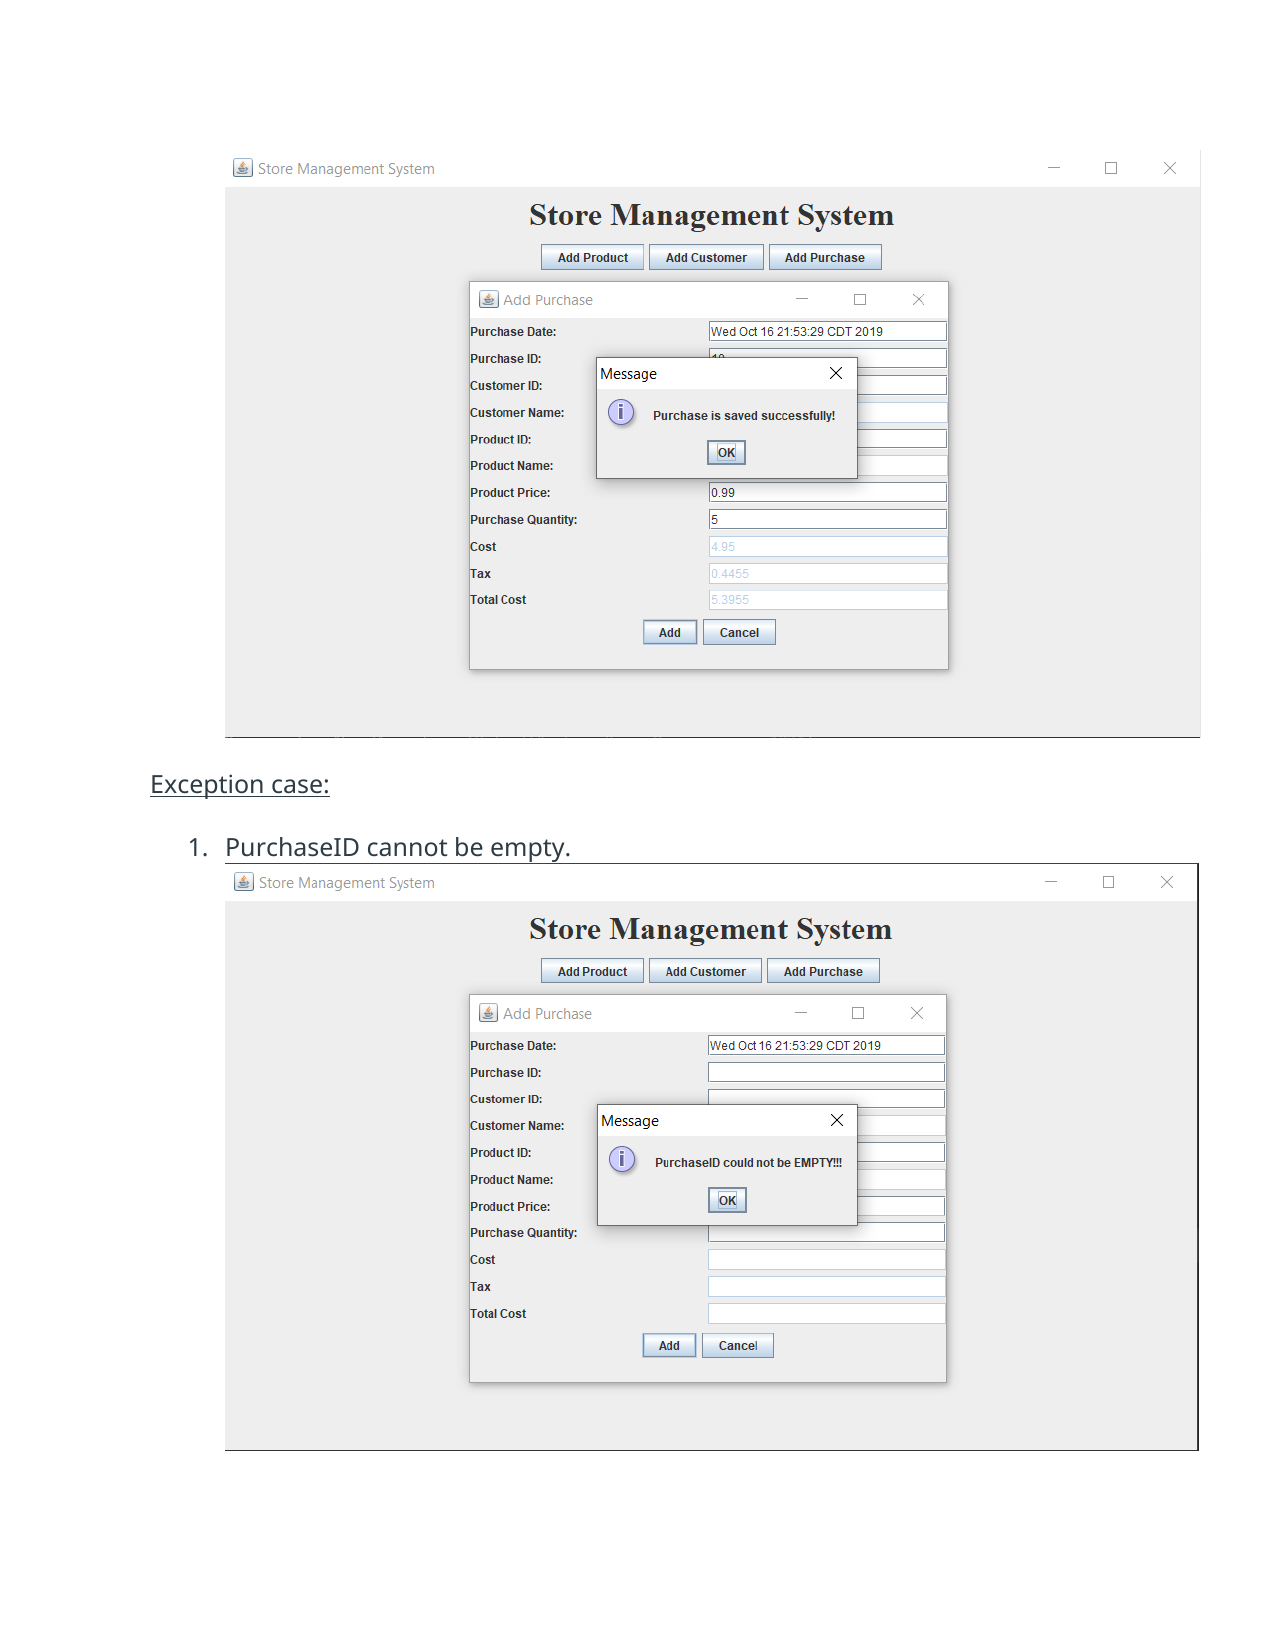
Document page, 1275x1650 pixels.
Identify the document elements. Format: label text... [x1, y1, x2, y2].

list PurchaseID cannot be empty. [187, 830, 1125, 864]
picture [225, 150, 1200, 738]
text Exception case: [150, 767, 1125, 801]
picture [225, 863, 1199, 1451]
